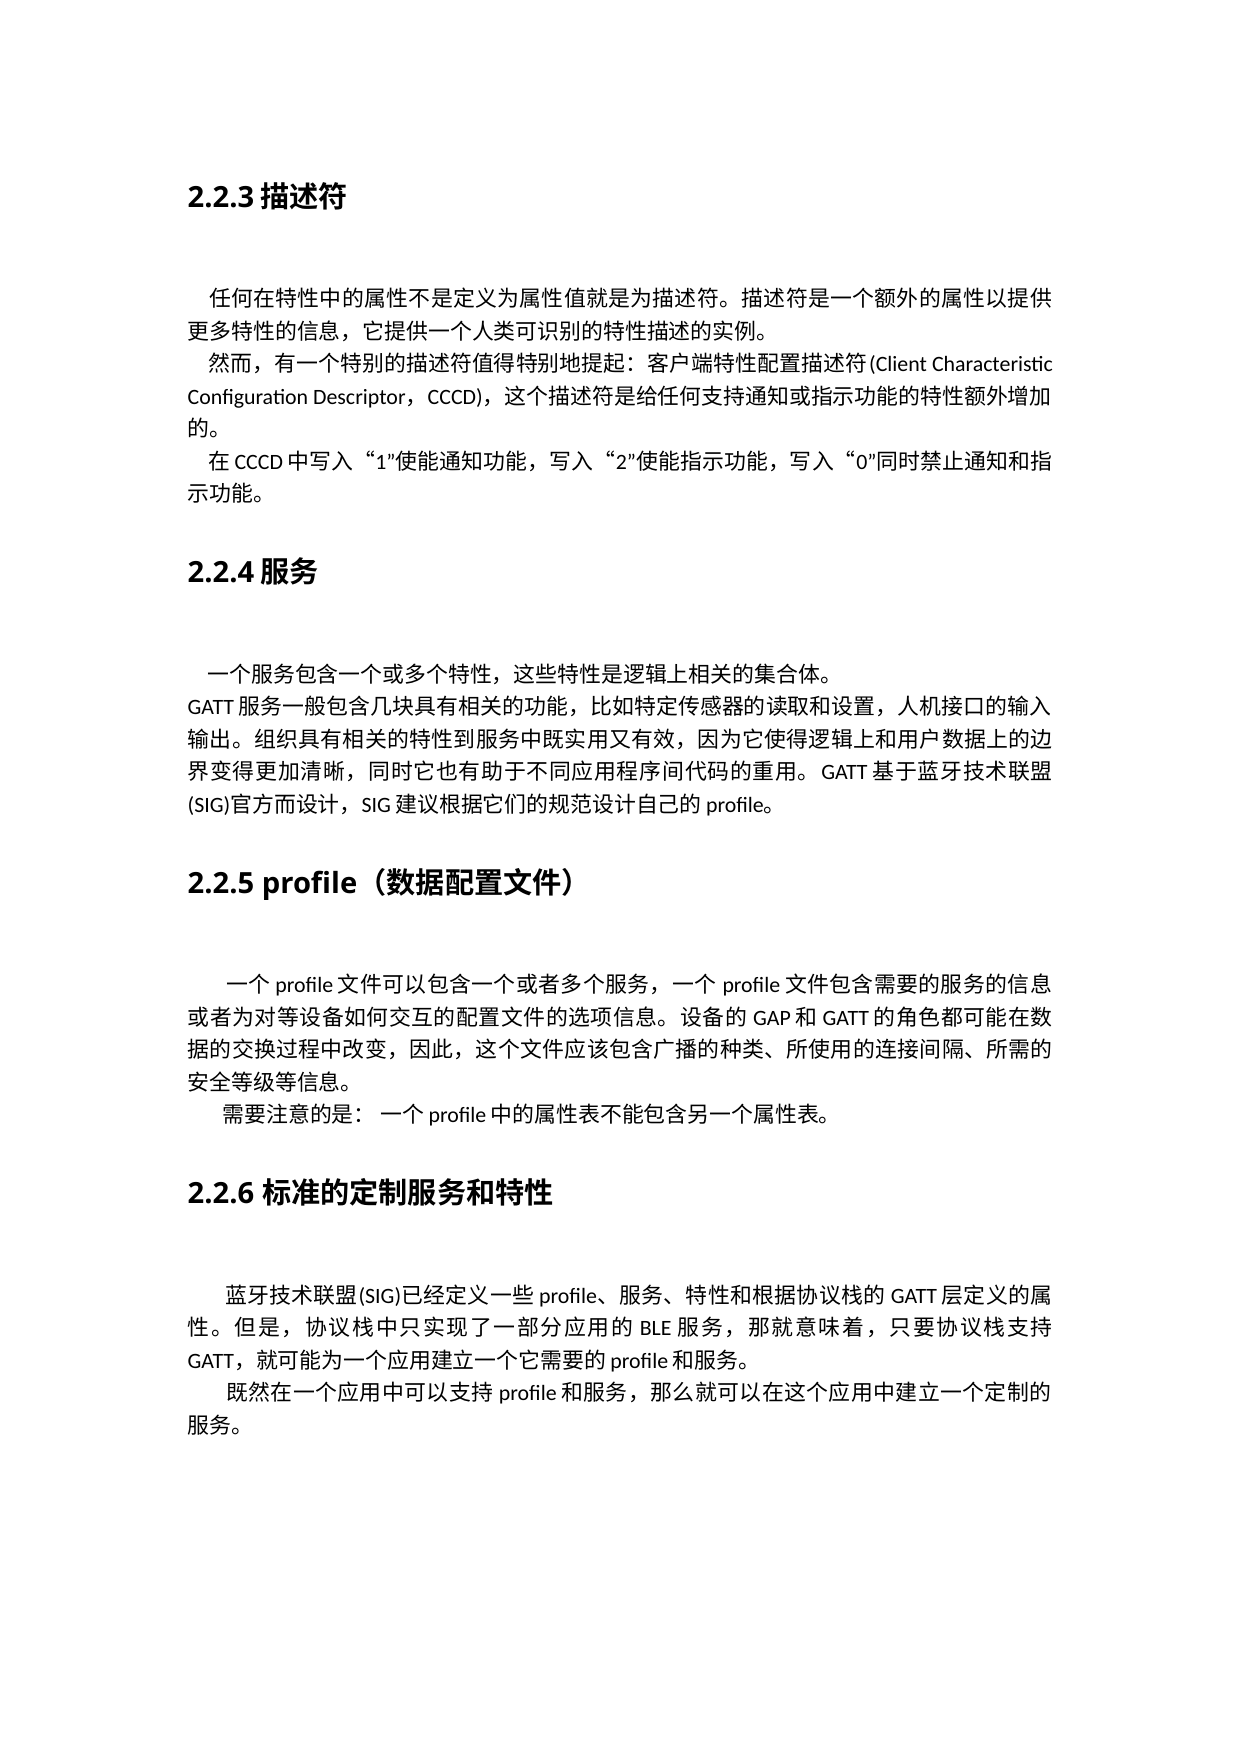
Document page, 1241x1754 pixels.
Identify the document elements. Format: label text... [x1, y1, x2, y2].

subtitle 2.2.3描述符 [187, 162, 1053, 227]
text 一个服务包含一个或多个特性，这些特性是逻辑上相关的集合体。 [187, 656, 1053, 689]
text 然而，有一个特别的描述符值得特别地提起：客户端特性配置描述符(Client Characteristic Configuration Descriptor，CCCD)，这个描述符是给任何支持通知或指示功能的特性额外增加的。 [187, 346, 1053, 443]
text 一个profile文件可以包含一个或者多个服务，一个profile文件包含需要的服务的信息或者为对等设备如何交互的配置文件的选项信息。设备的GAP和GATT的角色都可能在数据的交换过程中改变，因此，这个文件应该包含广播的种类、所使用的连接间隔、所需的安全等级等信息。 [187, 967, 1053, 1097]
subtitle 2.2.5 profile（数据配置文件） [187, 848, 1053, 913]
subtitle 2.2.6 标准的定制服务和特性 [187, 1158, 1053, 1223]
text 既然在一个应用中可以支持profile和服务，那么就可以在这个应用中建立一个定制的服务。 [187, 1375, 1053, 1440]
text 任何在特性中的属性不是定义为属性值就是为描述符。描述符是一个额外的属性以提供更多特性的信息，它提供一个人类可识别的特性描述的实例。 [187, 281, 1053, 346]
text 需要注意的是： 一个profile中的属性表不能包含另一个属性表。 [187, 1097, 1053, 1129]
text 蓝牙技术联盟(SIG)已经定义一些profile、服务、特性和根据协议栈的GATT层定义的属性。但是，协议栈中只实现了一部分应用的BLE服务，那就意味着，只要协议栈支持GATT，就可能为一个应用建立一个它需要的profile和服务。 [187, 1277, 1053, 1375]
text GATT服务一般包含几块具有相关的功能，比如特定传感器的读取和设置，人机接口的输入输出。组织具有相关的特性到服务中既实用又有效，因为它使得逻辑上和用户数据上的边界变得更加清晰，同时它也有助于不同应用程序间代码的重用。GATT基于蓝牙技术联盟(SIG)官方而设计，SIG建议根据它们的规范设计自己的profile。 [187, 689, 1053, 819]
text 在CCCD中写入“1”使能通知功能，写入“2”使能指示功能，写入“0”同时禁止通知和指示功能。 [187, 443, 1053, 508]
subtitle 2.2.4服务 [187, 537, 1053, 602]
